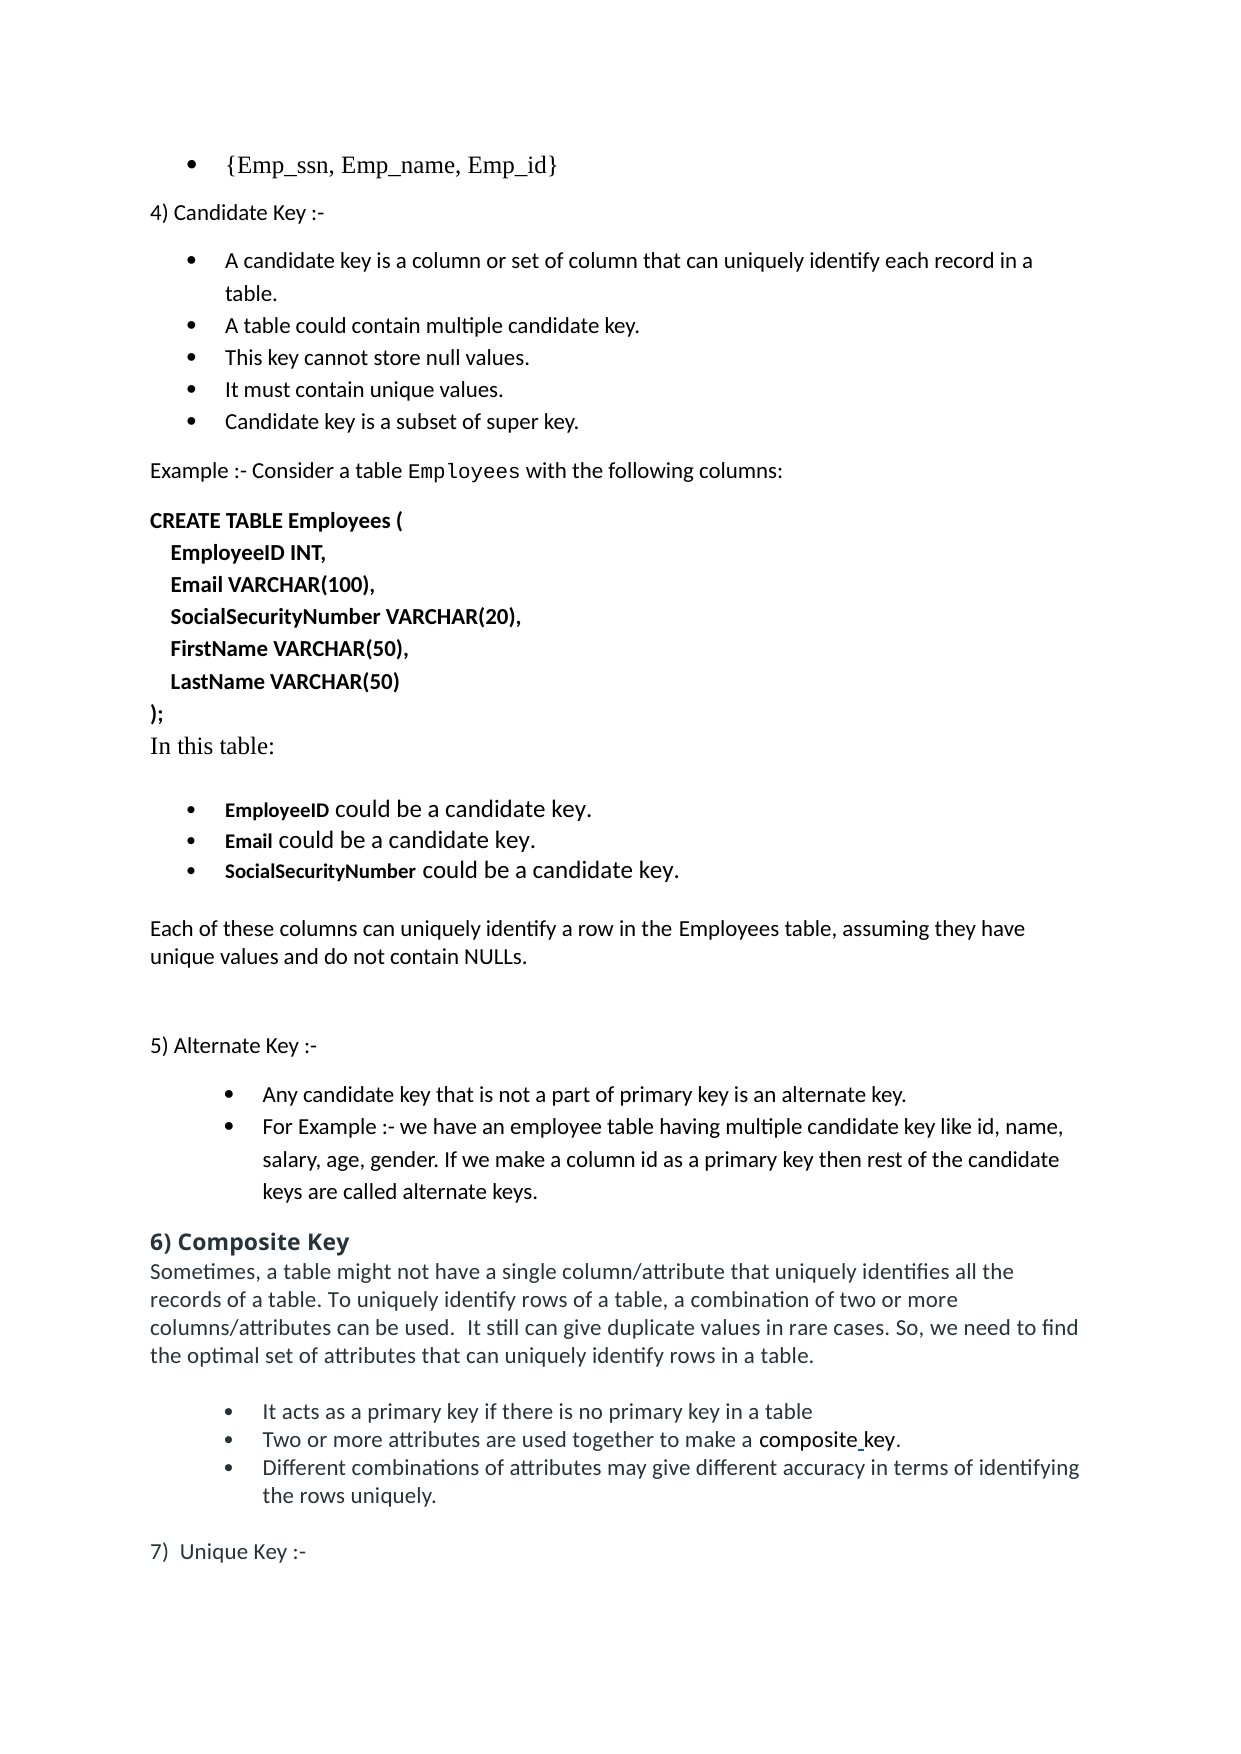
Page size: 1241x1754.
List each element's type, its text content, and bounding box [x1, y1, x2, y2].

text Each of these columns can uniquely identify a row in the Employees table, assuming they have unique values and do not contain NULLs. [150, 914, 1090, 970]
list For Example :- we have an employee table having multiple candidate key like id, name, salary, age, gender. If we make a column id as a primary key then rest of the candidate keys are called alternate keys. [225, 1112, 1090, 1205]
list A candidate key is a column or set of column that can uniquely identify each record in a table. [187, 247, 1090, 307]
list EmployeeID could be a candidate key. [187, 793, 1090, 824]
text EmployeeID INT, [150, 538, 1090, 566]
text 7) Unique Key :- [150, 1537, 1090, 1565]
text Example :- Consider a table Employees with the following columns: [150, 456, 1090, 485]
text In this table: [150, 731, 1090, 760]
text CREATE TABLE Employees ( [150, 506, 1090, 534]
text 5) Alternate Key :- [150, 1031, 1090, 1059]
text FirstName VARCHAR(50), [150, 634, 1090, 663]
list Any candidate key that is not a part of primary key is an alternate key. [225, 1080, 1090, 1108]
text ); [150, 699, 1090, 727]
list Email could be a candidate key. [187, 824, 1090, 854]
list It must contain unique values. [187, 375, 1090, 403]
text Sometimes, a table might not have a single column/attribute that uniquely identifies all the records of a table. To uniquely identify rows of a table, a combination of two or more columns/attributes can be used. It still can give duplicate values in rare cases. So, we need to find the optimal set of attributes that can uniquely identify rows in a table. [150, 1257, 1090, 1369]
list Candidate key is a subset of super key. [187, 407, 1090, 436]
text LastName VARCHAR(50) [150, 667, 1090, 695]
list SocialSecurityNumber could be a candidate key. [187, 854, 1090, 885]
subtitle 6) Composite Key [150, 1226, 1090, 1257]
text 4) Candidate Key :- [150, 198, 1090, 226]
text Email VARCHAR(100), [150, 570, 1090, 598]
text SocialSecurityNumber VARCHAR(20), [150, 602, 1090, 630]
list {Emp_ssn, Emp_name, Emp_id} [187, 150, 1090, 179]
list Two or more attributes are used together to make a composite key. [225, 1425, 1090, 1453]
list A table could contain multiple candidate key. [187, 311, 1090, 339]
list It acts as a primary key if there is no primary key in a table [225, 1397, 1090, 1425]
list Different combinations of attributes may give different accuracy in terms of identifying the rows uniquely. [225, 1453, 1090, 1509]
list This key cannot store null values. [187, 343, 1090, 371]
